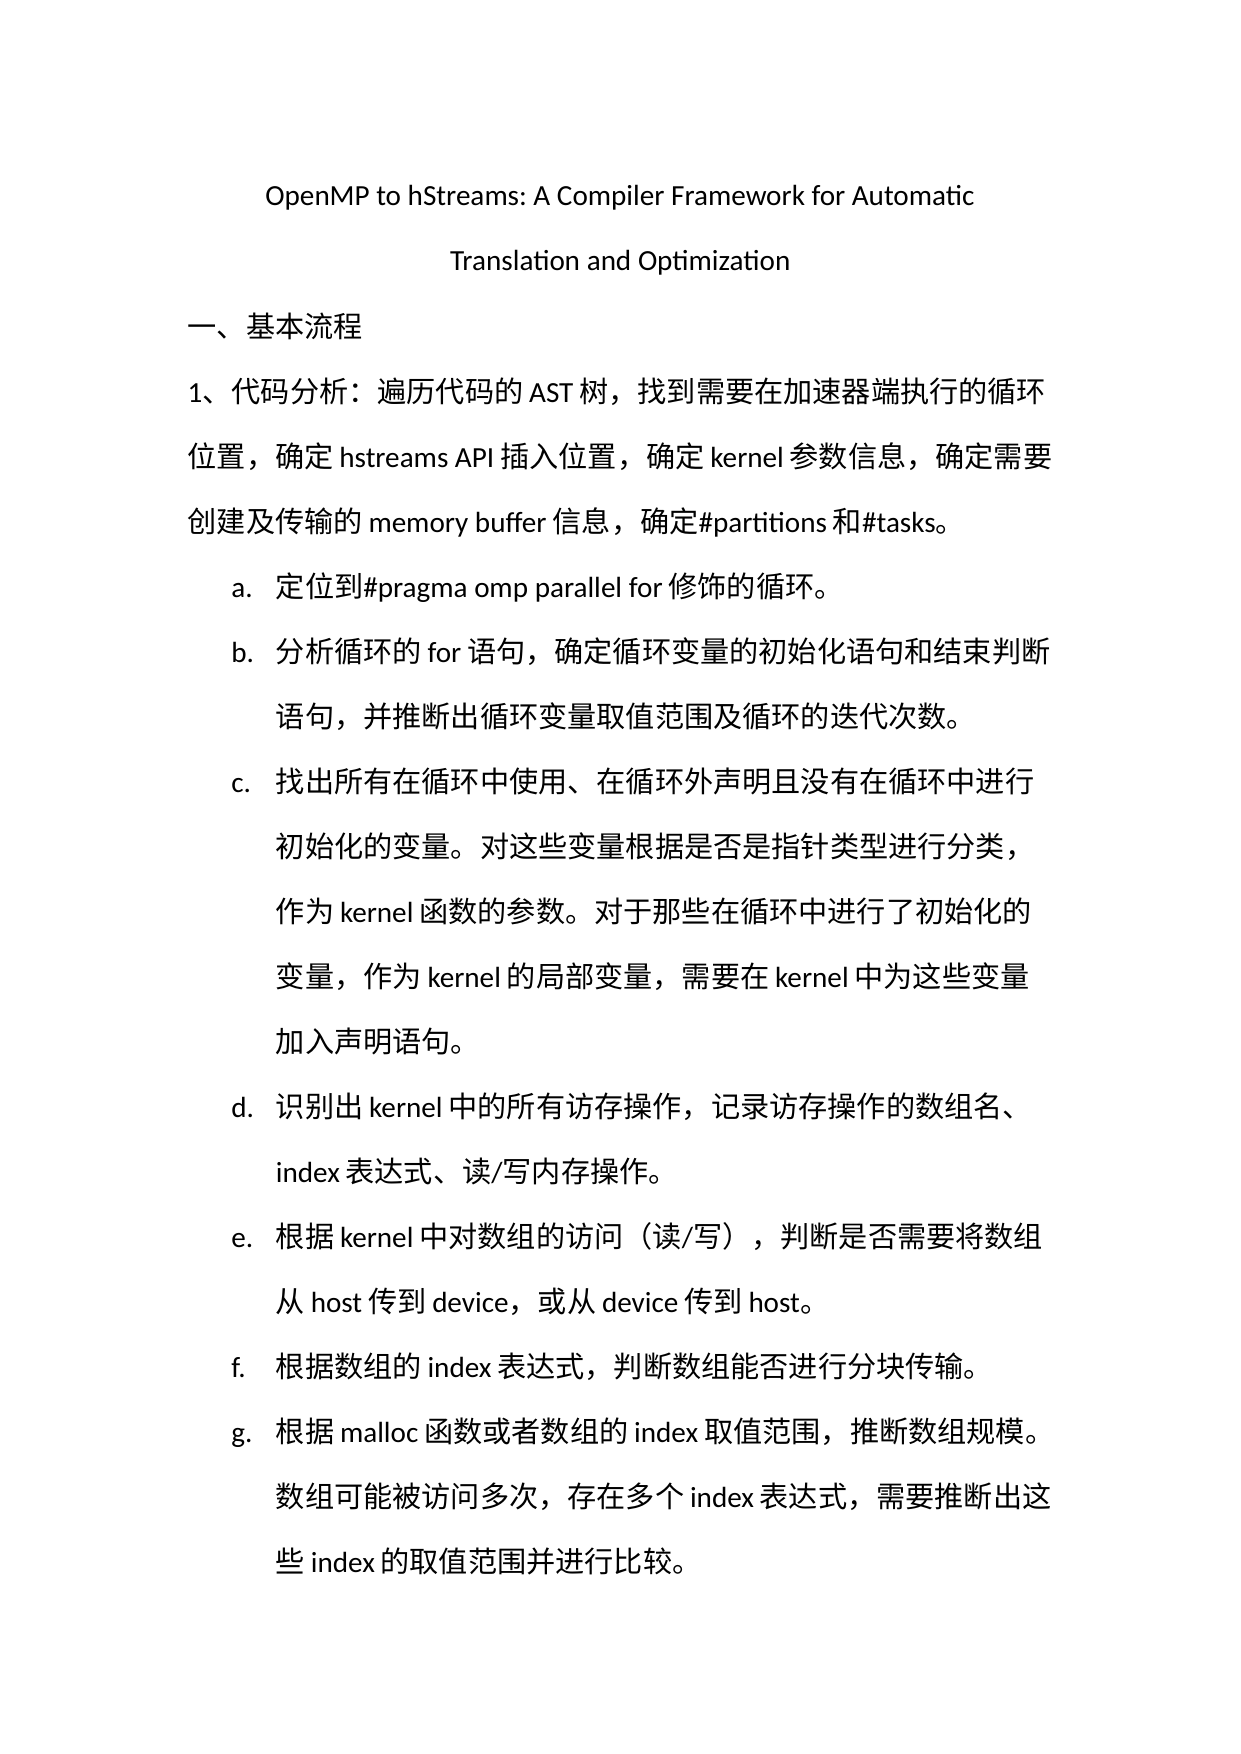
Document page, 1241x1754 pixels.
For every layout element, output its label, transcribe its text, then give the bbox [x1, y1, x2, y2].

text OpenMP to hStreams: A Compiler Framework for Automatic [187, 162, 1053, 227]
text Translation and Optimization [187, 227, 1053, 292]
list 找出所有在循环中使用、在循环外声明且没有在循环中进行初始化的变量。对这些变量根据是否是指针类型进行分类，作为kernel函数的参数。对于那些在循环中进行了初始化的变量，作为kernel的局部变量，需要在kernel中为这些变量加入声明语句。 [231, 747, 1053, 1072]
list 根据数组的index表达式，判断数组能否进行分块传输。 [231, 1332, 1053, 1397]
text 1、代码分析：遍历代码的AST树，找到需要在加速器端执行的循环位置，确定hstreams API插入位置，确定kernel参数信息，确定需要创建及传输的memory buffer信息，确定#partitions和#tasks。 [187, 357, 1053, 552]
list 识别出kernel中的所有访存操作，记录访存操作的数组名、index表达式、读/写内存操作。 [231, 1072, 1053, 1202]
list 分析循环的for语句，确定循环变量的初始化语句和结束判断语句，并推断出循环变量取值范围及循环的迭代次数。 [231, 617, 1053, 747]
list 定位到#pragma omp parallel for修饰的循环。 [231, 552, 1053, 617]
text 一、基本流程 [187, 292, 1053, 357]
list 根据malloc函数或者数组的index取值范围，推断数组规模。数组可能被访问多次，存在多个index表达式，需要推断出这些index的取值范围并进行比较。 [231, 1397, 1053, 1592]
list 根据kernel中对数组的访问（读/写），判断是否需要将数组从host传到device，或从device传到host。 [231, 1202, 1053, 1332]
